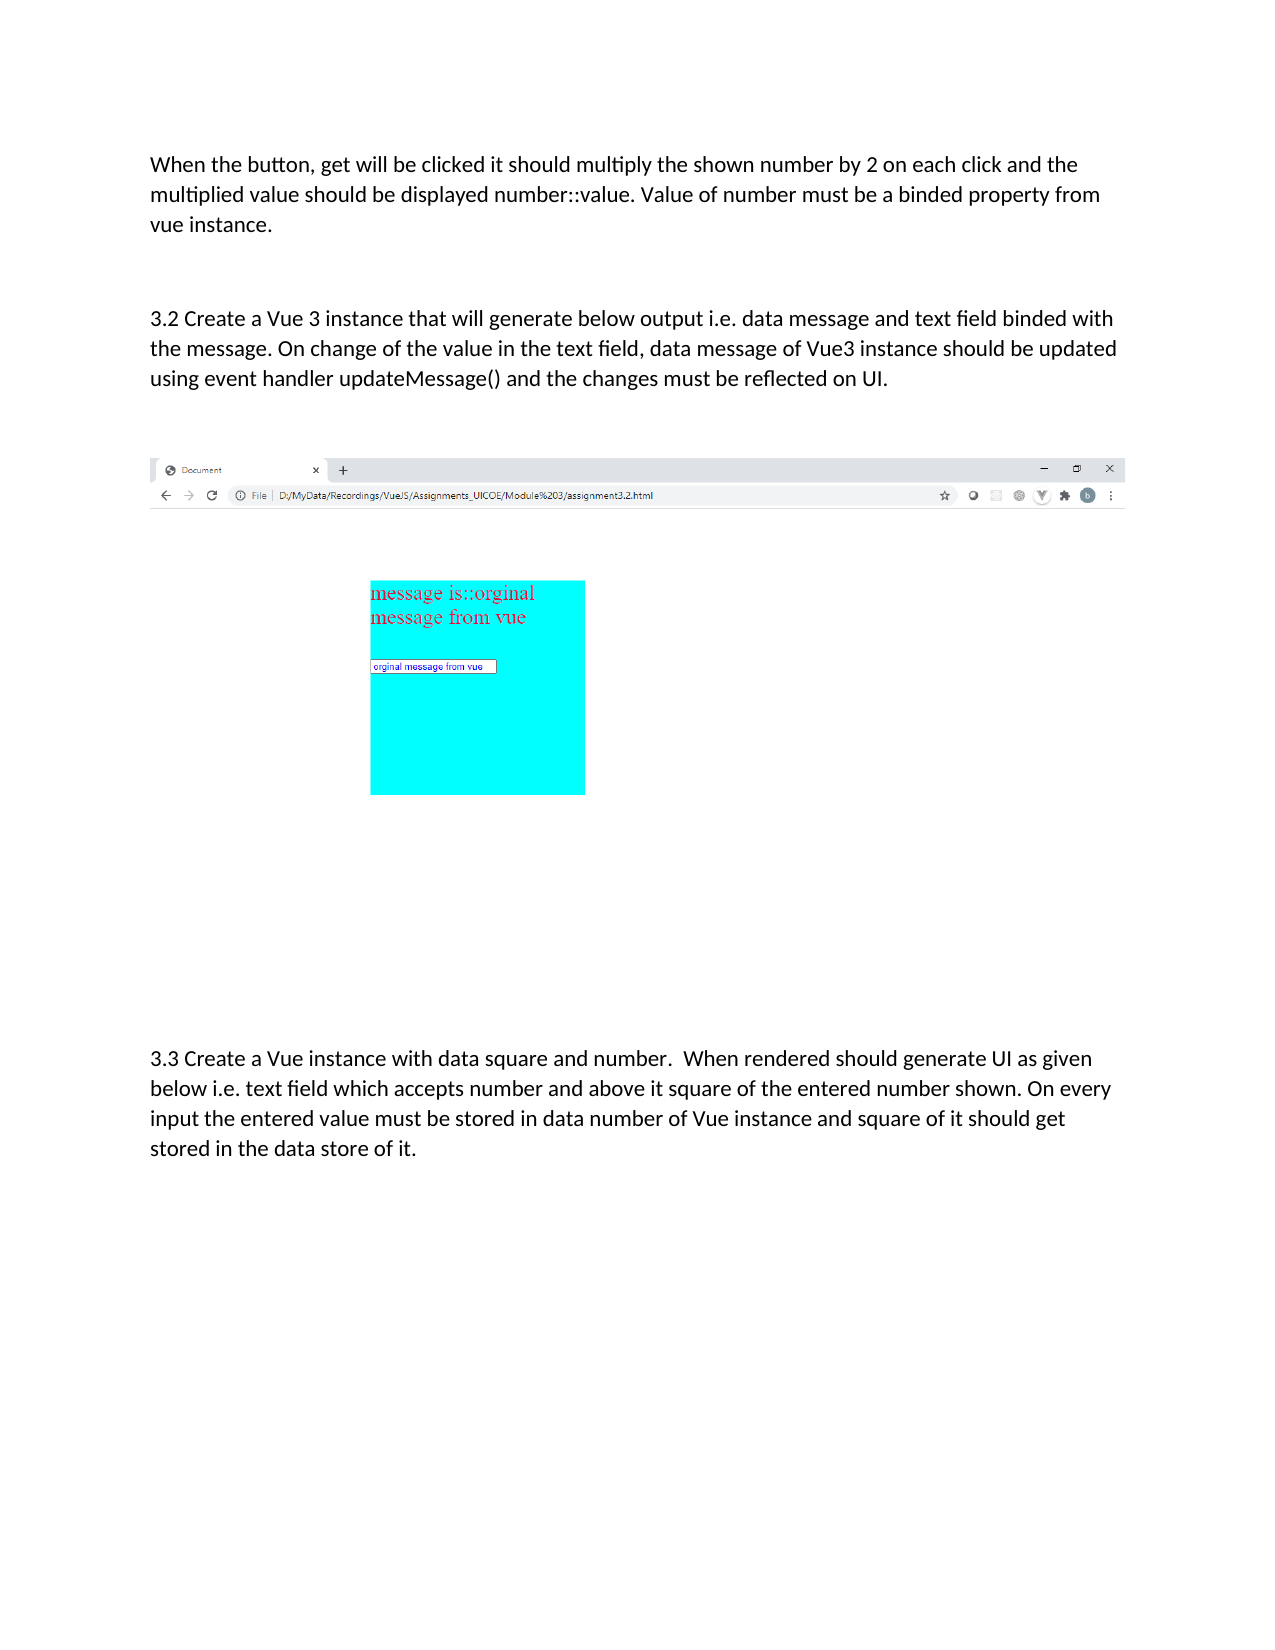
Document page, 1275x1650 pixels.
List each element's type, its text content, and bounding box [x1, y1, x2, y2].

text 3.2 Create a Vue 3 instance that will generate below output i.e. data message and text field binded with the message. On change of the value in the text field, data message of Vue3 instance should be updated using event handler updateMessage() and the changes must be reflected on UI. [150, 304, 1125, 393]
picture [150, 458, 1125, 978]
text When the button, get will be clicked it should multiply the shown number by 2 on each click and the multiplied value should be displayed number::value. Value of number must be a binded property from vue instance. [150, 150, 1125, 238]
text 3.3 Create a Vue instance with data square and number. When rendered should generate UI as given below i.e. text field which accepts number and above it square of the entered number shown. On every input the entered value must be stored in data number of Vue instance and square of it should get stored in the data store of it. [150, 1044, 1125, 1162]
